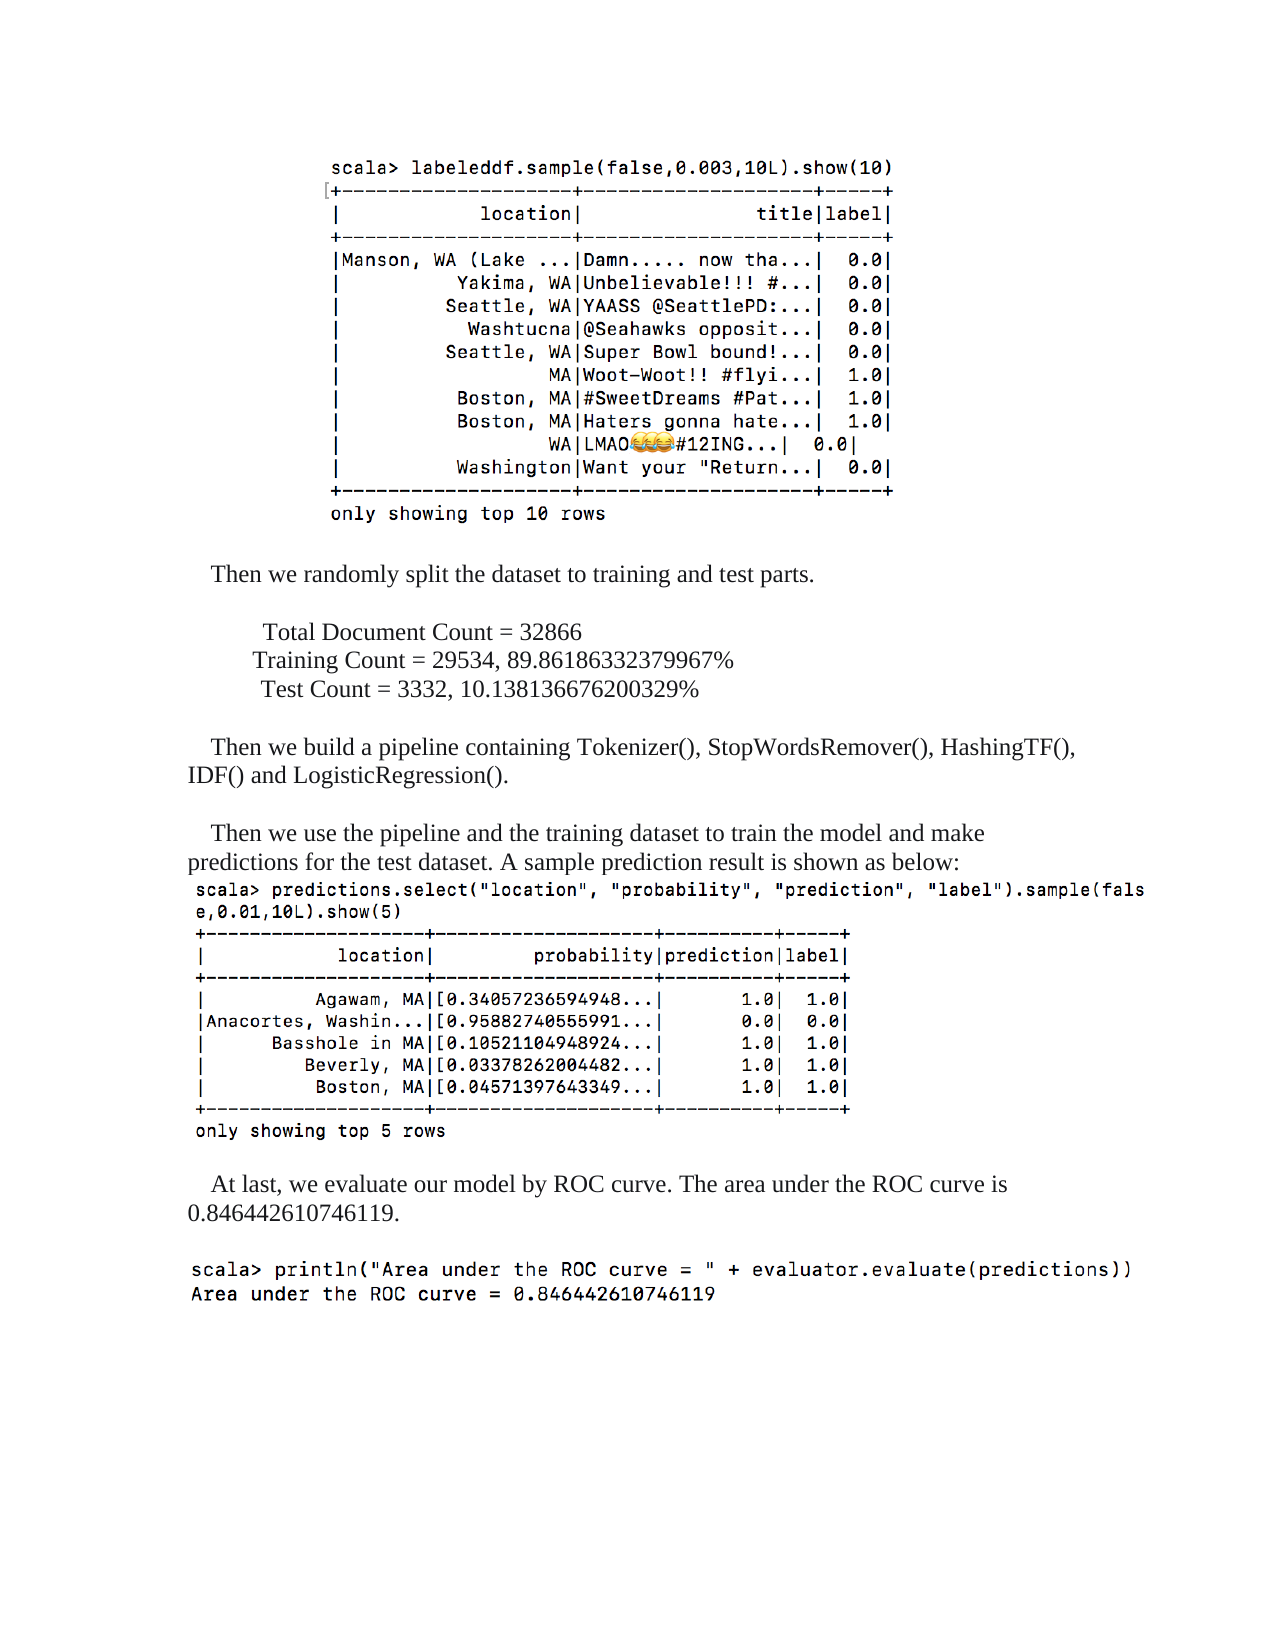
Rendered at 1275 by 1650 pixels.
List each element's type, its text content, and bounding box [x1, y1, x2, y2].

text Test Count = 3332, 10.138136676200329% [187, 674, 1087, 703]
picture [325, 150, 951, 534]
text Total Document Count = 32866 [187, 617, 1087, 645]
text Then we build a pipeline containing Tokenizer(), StopWordsRemover(), HashingTF(), IDF() and LogisticRegression(). [187, 732, 1087, 789]
picture [187, 1255, 1152, 1307]
text Then we use the pipeline and the training dataset to train the model and make predictions for the test dataset. A sample prediction result is shown as below: [187, 818, 1087, 875]
picture [187, 875, 1145, 1141]
text Training Count = 29534, 89.86186332379967% [187, 645, 1087, 674]
text Then we randomly split the dataset to training and test parts. [187, 559, 1087, 588]
text At last, we evaluate our model by ROC curve. The area under the ROC curve is 0.846442610746119. [187, 1169, 1087, 1227]
